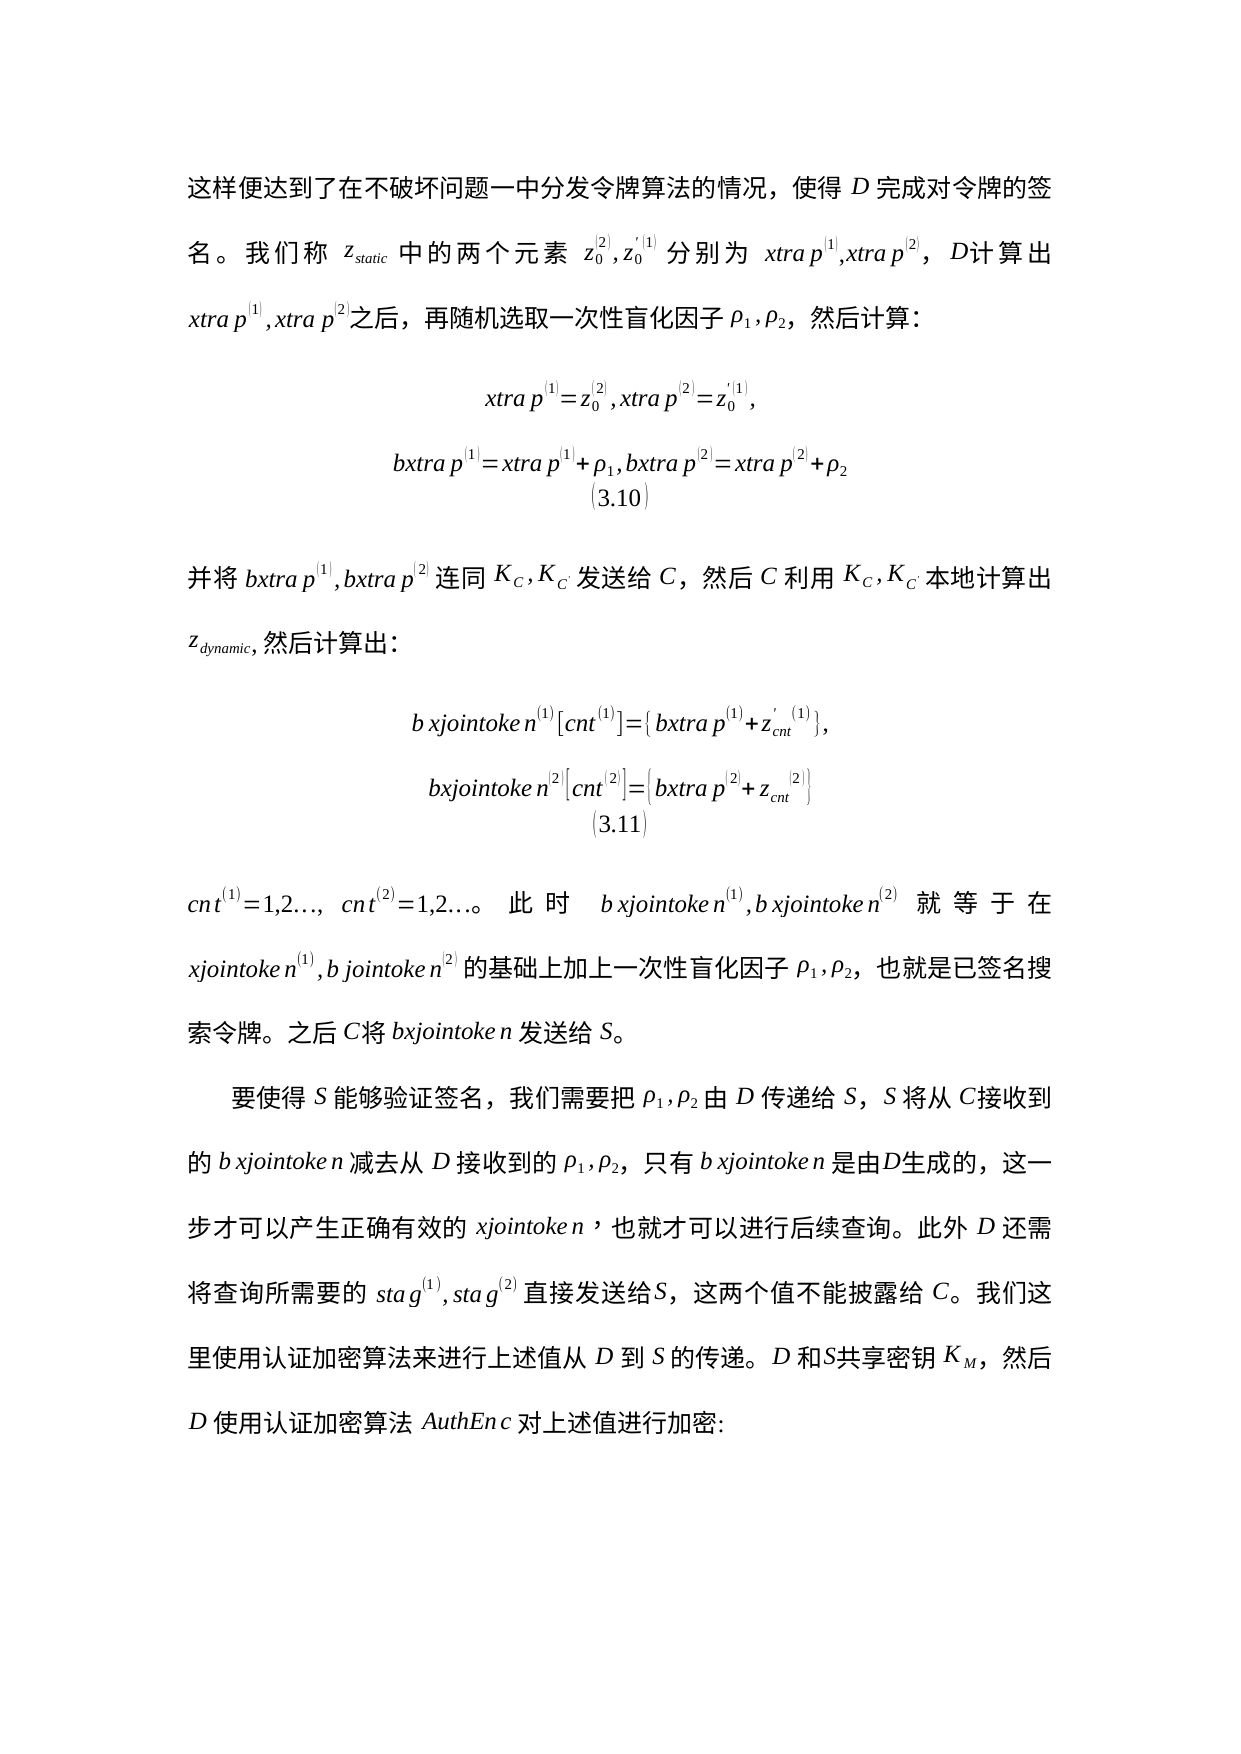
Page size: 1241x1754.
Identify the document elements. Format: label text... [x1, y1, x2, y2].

text 并将 连同 发送给 ，然后 利用 本地计算出 , 然后计算出： [187, 544, 1053, 674]
text , 。此时 就等于在 的基础上加上一次性盲化因子 ，也就是已签名搜索令牌。之后 将 发送给 。 [187, 869, 1053, 1064]
text 要使得 能够验证签名，我们需要把 由 传递给 ， 将从 接收到的 减去从 接收到的 ，只有 是由生成的，这一步才可以产生正确有效的 也就才可以进行后续查询。此外 还需将查询所需要的 直接发送给，这两个值不能披露给 。我们这里使用认证加密算法来进行上述值从 到 的传递。 和共享密钥 ，然后 使用认证加密算法 对上述值进行加密: [187, 1064, 1053, 1454]
text , [187, 690, 1053, 755]
text 这样便达到了在不破坏问题一中分发令牌算法的情况，使得 完成对令牌的签名。我们称 中的两个元素 分别为 ,，计算出之后，再随机选取一次性盲化因子 ，然后计算： [187, 154, 1053, 349]
